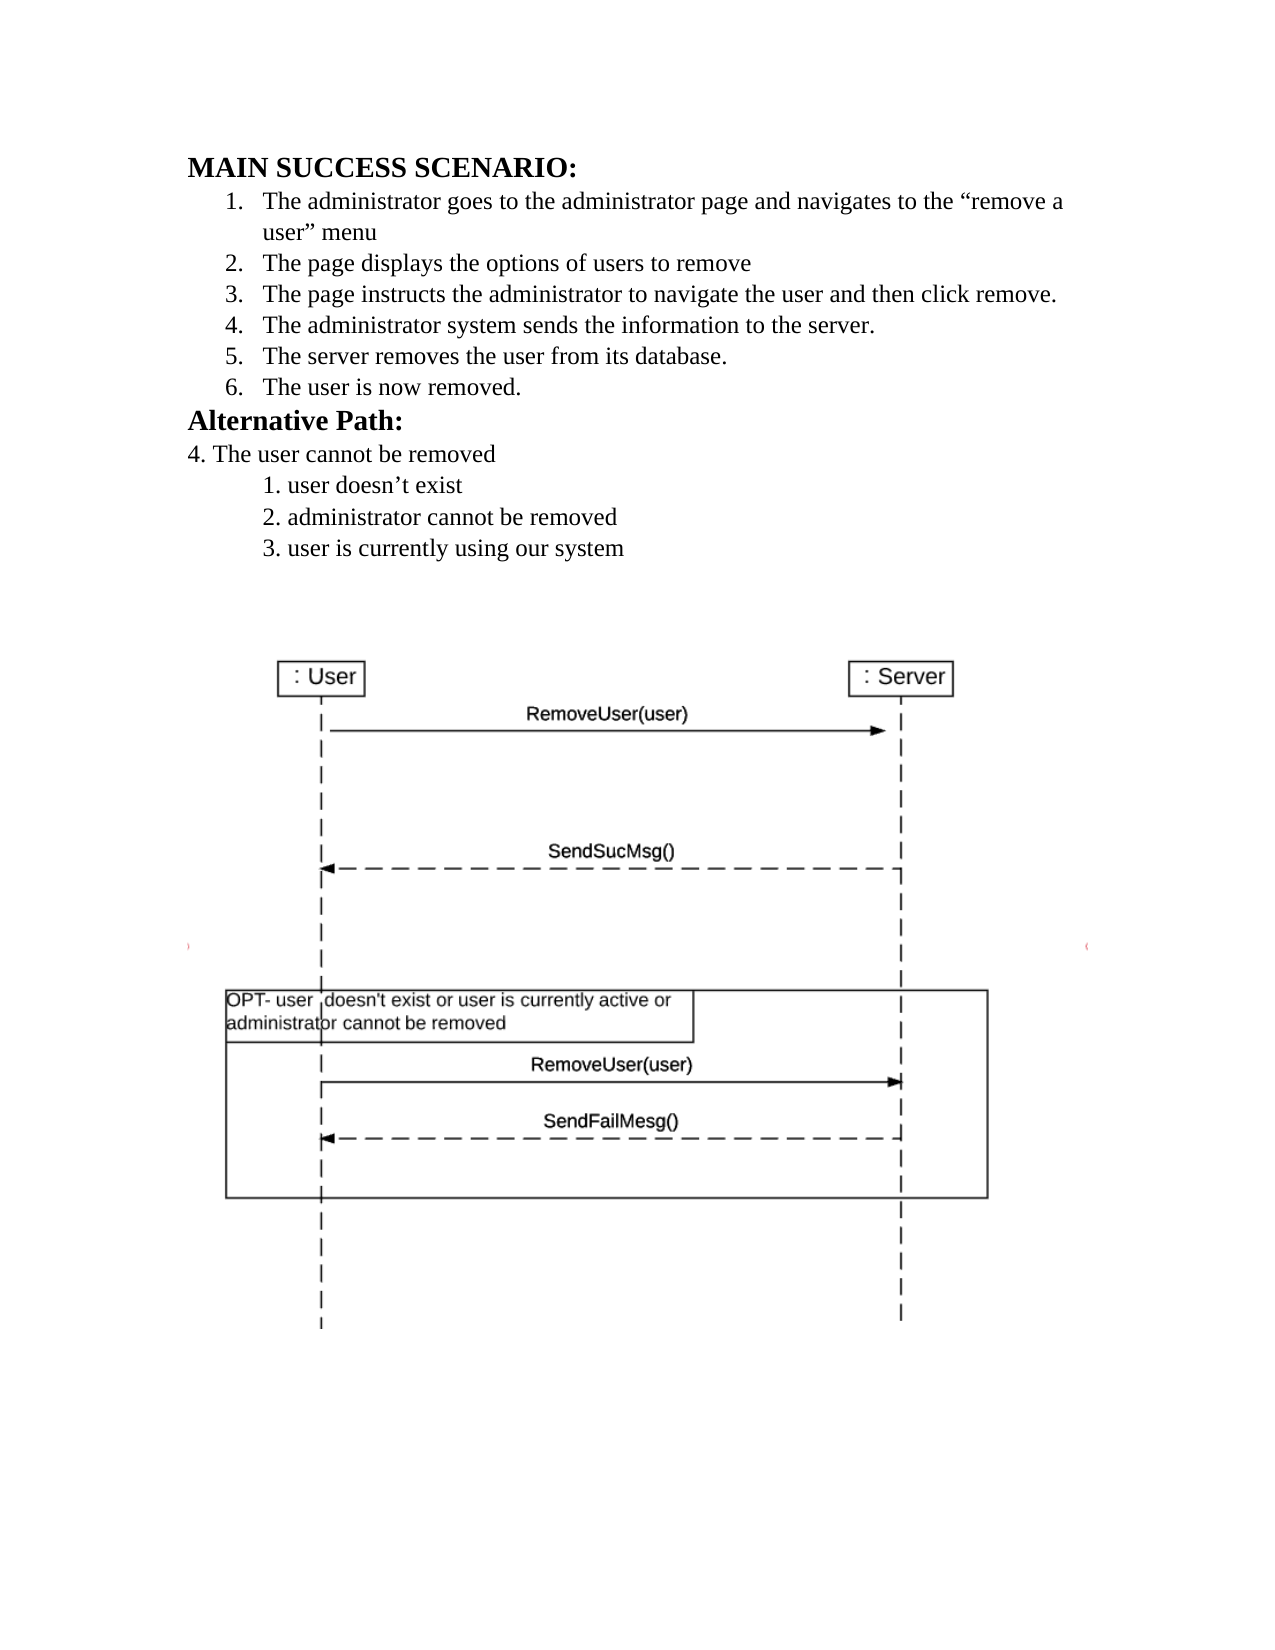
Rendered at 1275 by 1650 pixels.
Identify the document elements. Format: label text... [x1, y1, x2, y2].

list The page displays the options of users to remove [225, 248, 1087, 277]
text 3. user is currently using our system [187, 533, 1087, 561]
text 1. user doesn’t exist [187, 471, 1087, 499]
list The administrator goes to the administrator page and navigates to the “remove a user” menu [225, 186, 1087, 246]
text 4. The user cannot be removed [187, 439, 1087, 468]
picture [187, 563, 1088, 1329]
list The user is now removed. [225, 372, 1087, 401]
text Alternative Path: [187, 403, 1087, 437]
list The server removes the user from its database. [225, 341, 1087, 370]
text MAIN SUCCESS SCENARIO: [187, 150, 1087, 183]
text 2. administrator cannot be removed [187, 502, 1087, 530]
list The page instructs the administrator to navigate the user and then click remove. [225, 279, 1087, 308]
list The administrator system sends the information to the server. [225, 310, 1087, 339]
